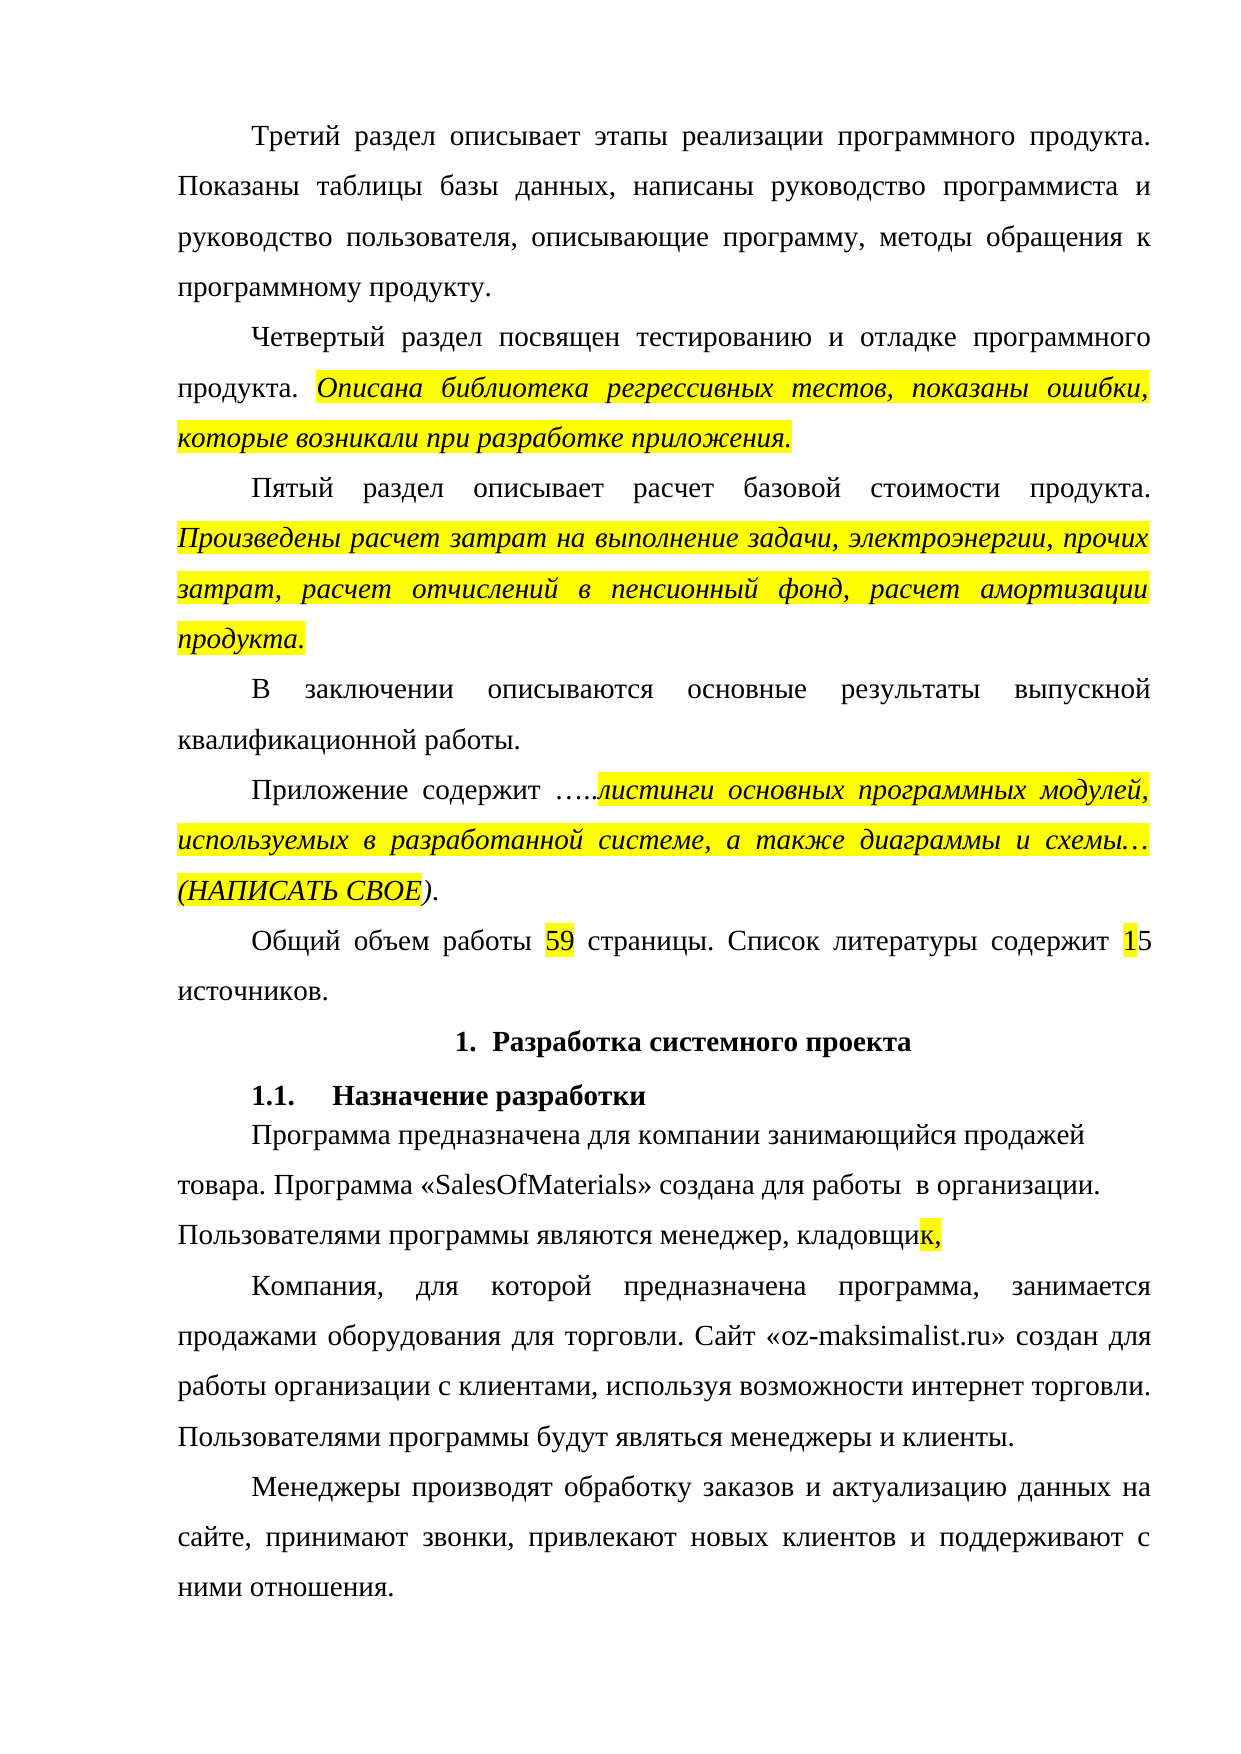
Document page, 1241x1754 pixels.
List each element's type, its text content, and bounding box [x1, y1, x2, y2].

text Четвертый раздел посвящен тестированию и отладке программного продукта. Описана библиотека регрессивных тестов, показаны ошибки, которые возникали при разработке приложения. [177, 319, 1152, 453]
text Приложение содержит …..листинги основных программных модулей, используемых в разработанной системе, а также диаграммы и схемы…(НАПИСАТЬ СВОЕ). [177, 772, 1152, 906]
text Программа предназначена для компании занимающийся продажей товара. Программа «SalesOfMaterials» создана для работы в организации. Пользователями программы являются менеджер, кладовщик, [177, 1117, 1152, 1251]
subtitle Назначение разработки [177, 1078, 1152, 1112]
text В заключении описываются основные результаты выпускной квалификационной работы. [177, 672, 1152, 755]
text Третий раздел описывает этапы реализации программного продукта. Показаны таблицы базы данных, написаны руководство программиста и руководство пользователя, описывающие программу, методы обращения к программному продукту. [177, 118, 1152, 303]
text Компания, для которой предназначена программа, занимается продажами оборудования для торговли. Сайт «oz-maksimalist.ru» создан для работы организации с клиентами, используя возможности интернет торговли. Пользователями программы будут являться менеджеры и клиенты. [177, 1268, 1152, 1452]
text Менеджеры производят обработку заказов и актуализацию данных на сайте, принимают звонки, привлекают новых клиентов и поддерживают с ними отношения. [177, 1469, 1152, 1603]
text Общий объем работы 59 страницы. Список литературы содержит 15 источников. [177, 923, 1152, 1007]
subtitle Разработка системного проекта [215, 1024, 1152, 1057]
text Пятый раздел описывает расчет базовой стоимости продукта. Произведены расчет затрат на выполнение задачи, электроэнергии, прочих затрат, расчет отчислений в пенсионный фонд, расчет амортизации продукта. [177, 470, 1152, 655]
